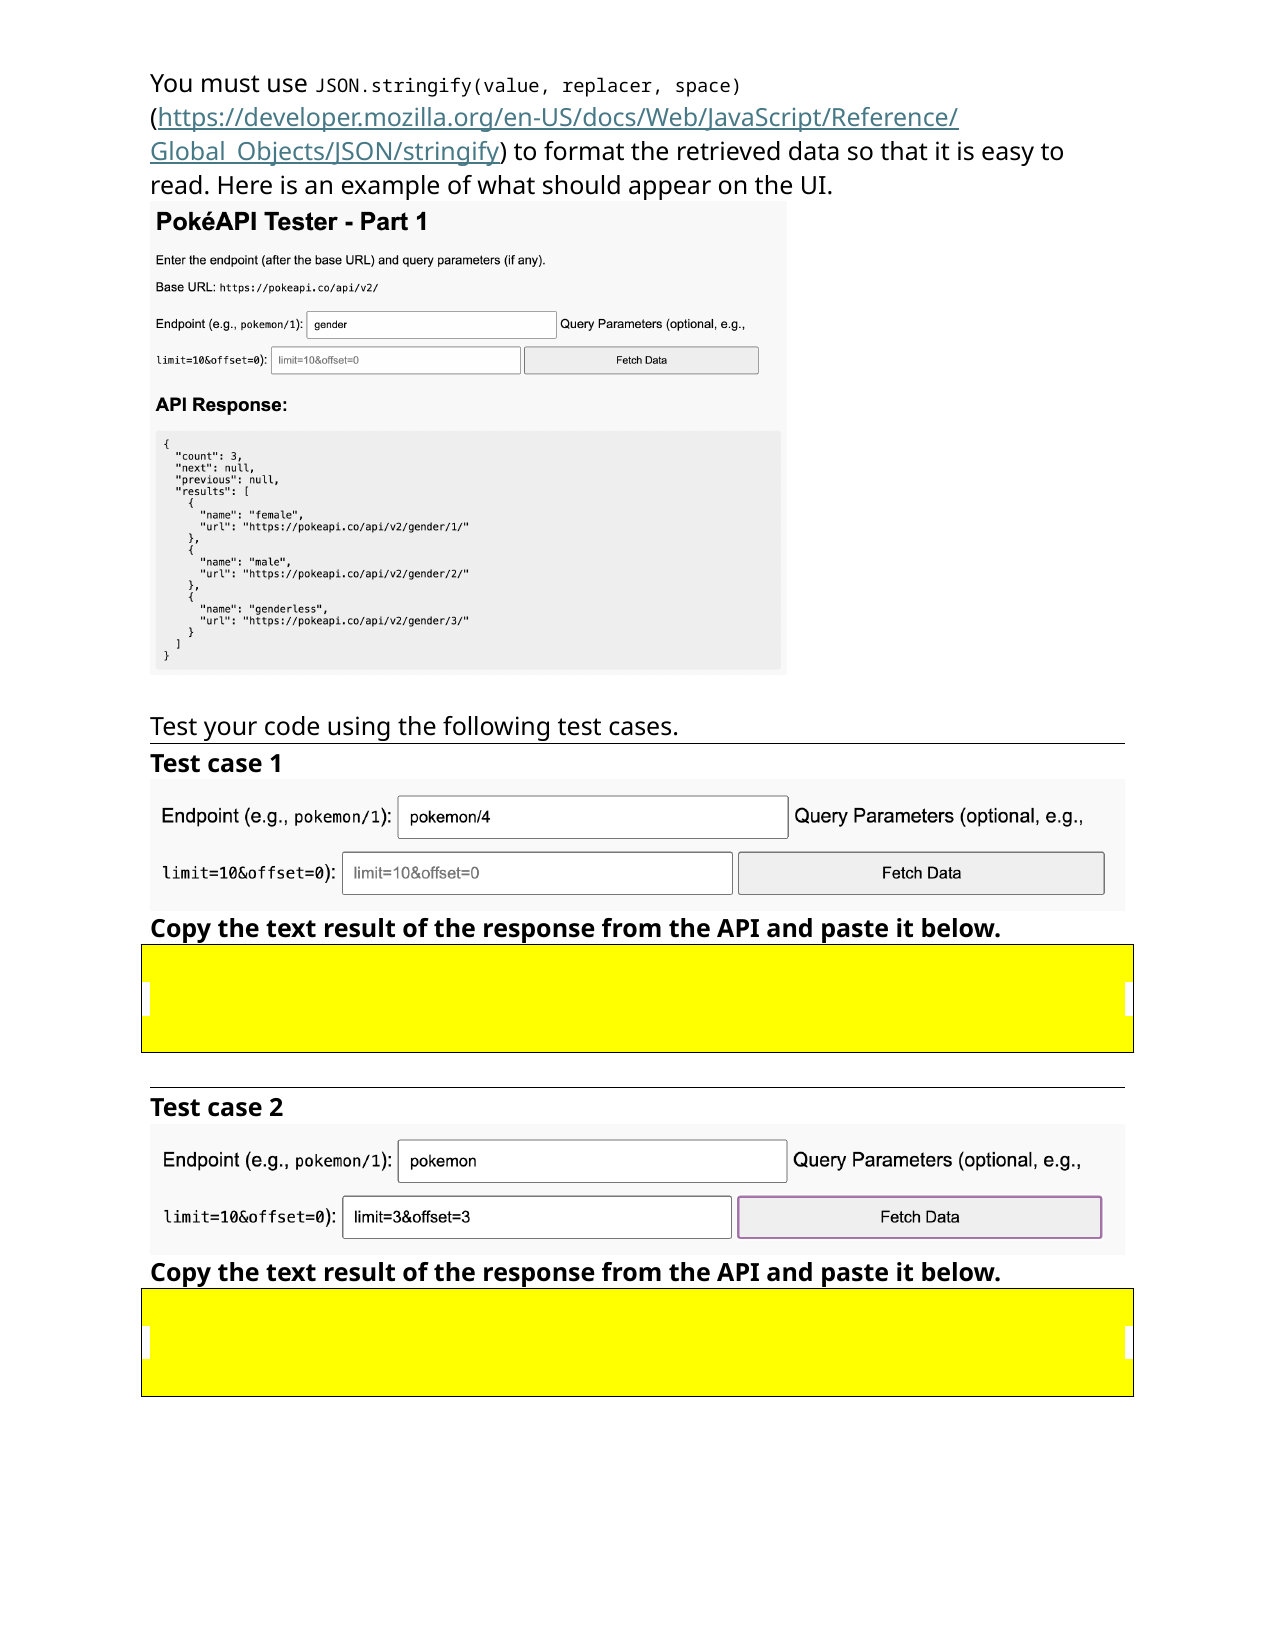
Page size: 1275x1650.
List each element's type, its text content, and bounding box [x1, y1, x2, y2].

text You must use JSON.stringify(value, replacer, space) (https://developer.mozilla.org/en-US/docs/Web/JavaScript/Reference/Global_Objects/JSON/stringify) to format the retrieved data so that it is easy to read. Here is an example of what should appear on the UI. [150, 65, 1125, 202]
text Test your code using the following test cases. [150, 708, 1125, 742]
text Copy the text result of the response from the API and paste it below. [150, 1255, 1125, 1288]
text Test case 2 [150, 1088, 1125, 1124]
text Test case 1 [150, 744, 1125, 779]
picture [150, 1124, 1125, 1255]
text Copy the text result of the response from the API and paste it below. [150, 911, 1125, 944]
picture [150, 779, 1125, 911]
picture [150, 201, 787, 675]
